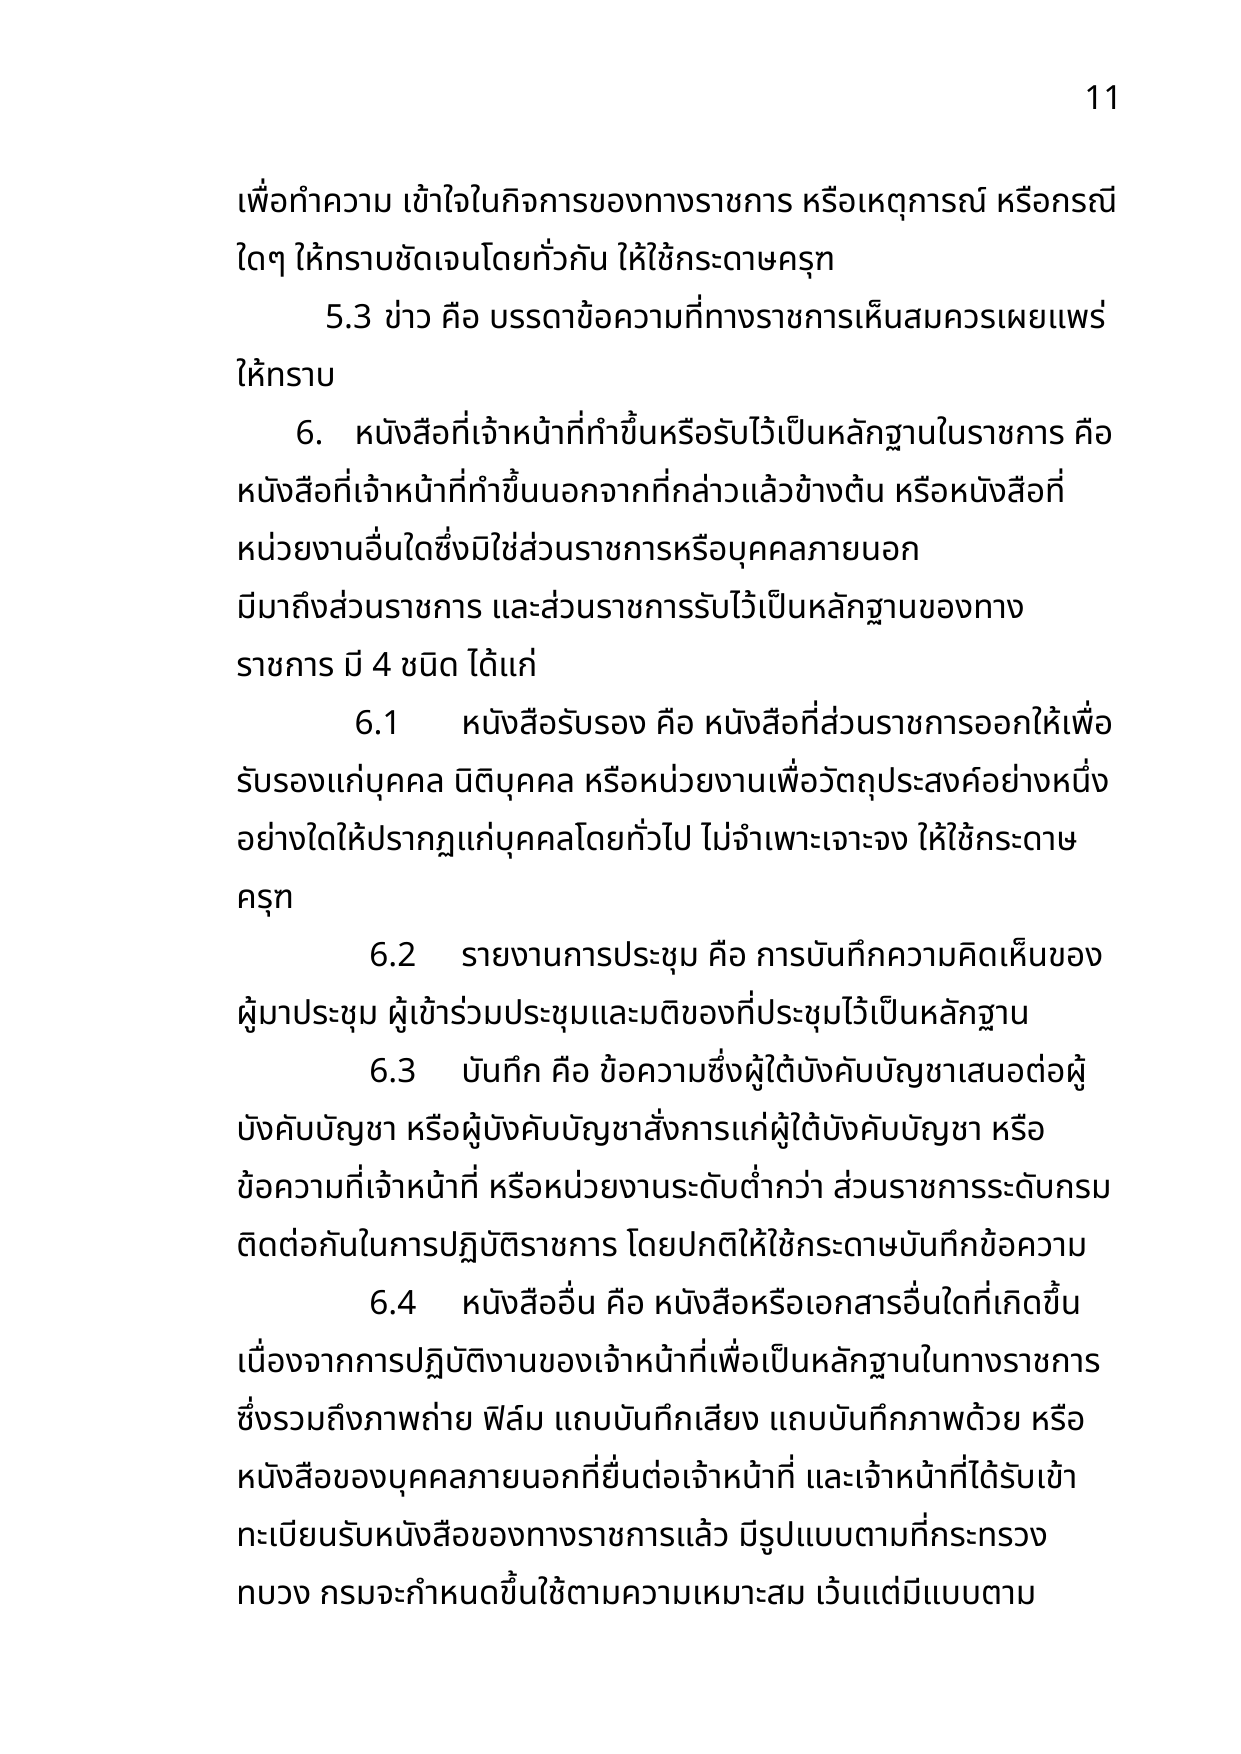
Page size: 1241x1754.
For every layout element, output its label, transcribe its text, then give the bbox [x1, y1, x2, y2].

text 5.3 ข่าว คือ บรรดาข้อความที่ทางราชการเห็นสมควรเผยแพร่ให้ทราบ [236, 293, 1122, 402]
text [236, 177, 1122, 286]
text 6.3 บันทึก คือ ข้อความซึ่งผู้ใต้บังคับบัญชาเสนอต่อผู้บังคับบัญชา หรือผู้บังคับบัญชาสั่งการแก่ผู้ใต้บังคับบัญชา หรือข้อความที่เจ้าหน้าที่ หรือหน่วยงานระดับต่ำกว่า ส่วนราชการระดับกรมติดต่อกันในการปฏิบัติราชการ โดยปกติให้ใช้กระดาษบันทึกข้อความ [236, 1047, 1122, 1271]
text 6. หนังสือที่เจ้าหน้าที่ทำขึ้นหรือรับไว้เป็นหลักฐานในราชการ คือ หนังสือที่เจ้าหน้าที่ทำขึ้นนอกจากที่กล่าวแล้วข้างต้น หรือหนังสือที่หน่วยงานอื่นใดซึ่งมิใช่ส่วนราชการหรือบุคคลภายนอก มีมาถึงส่วนราชการ และส่วนราชการรับไว้เป็นหลักฐานของทางราชการ มี 4 ชนิด ได้แก่ [236, 409, 1122, 692]
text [236, 1279, 1122, 1619]
text 6.2 รายงานการประชุม คือ การบันทึกความคิดเห็นของผู้มาประชุม ผู้เข้าร่วมประชุมและมติของที่ประชุมไว้เป็นหลักฐาน [236, 931, 1122, 1039]
text 6.1 หนังสือรับรอง คือ หนังสือที่ส่วนราชการออกให้เพื่อรับรองแก่บุคคล นิติบุคคล หรือหน่วยงานเพื่อวัตถุประสงค์อย่างหนึ่งอย่างใดให้ปรากฏแก่บุคคลโดยทั่วไป ไม่จำเพาะเจาะจง ให้ใช้กระดาษครุฑ [236, 699, 1122, 923]
